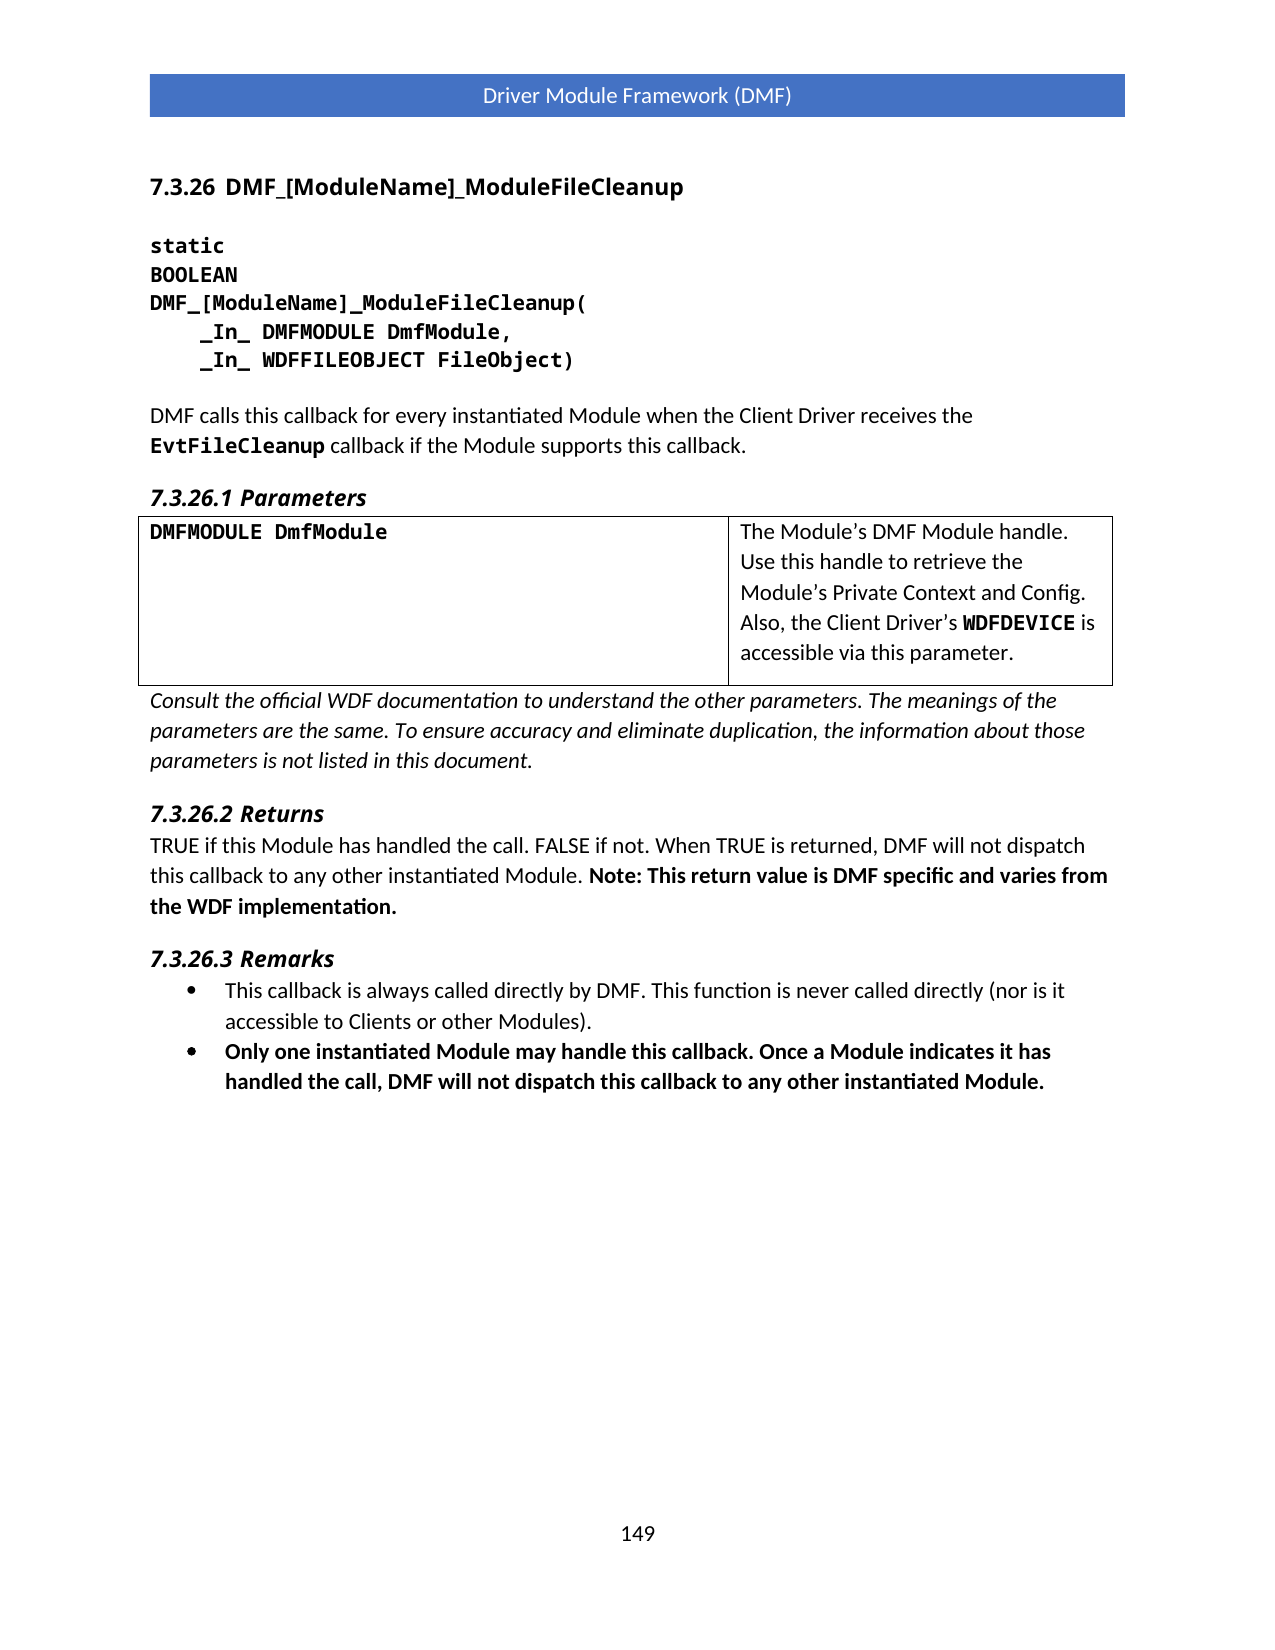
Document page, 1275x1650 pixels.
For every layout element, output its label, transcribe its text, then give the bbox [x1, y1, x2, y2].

text BOOLEAN [150, 260, 1125, 288]
subtitle Parameters [150, 482, 1125, 514]
text DMF_[ModuleName]_ModuleFileCleanup( [150, 288, 1125, 317]
subtitle DMF_[ModuleName]_ModuleFileCleanup [150, 171, 1125, 202]
text DMF calls this callback for every instantiated Module when the Client Driver receives the EvtFileCleanup callback if the Module supports this callback. [150, 401, 1125, 459]
text static [150, 232, 1125, 260]
subtitle Returns [150, 798, 1125, 829]
text _In_ DMFMODULE DmfModule, [150, 317, 1125, 345]
text Consult the official WDF documentation to understand the other parameters. The meanings of the parameters are the same. To ensure accuracy and eliminate duplication, the information about those parameters is not listed in this document. [150, 686, 1125, 775]
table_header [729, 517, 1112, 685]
list Only one instantiated Module may handle this callback. Once a Module indicates it has handled the call, DMF will not dispatch this callback to any other instantiated Module. [187, 1037, 1125, 1095]
text _In_ WDFFILEOBJECT FileObject) [150, 345, 1125, 374]
text TRUE if this Module has handled the call. FALSE if not. When TRUE is returned, DMF will not dispatch this callback to any other instantiated Module. Note: This return value is DMF specific and varies from the WDF implementation. [150, 831, 1125, 920]
subtitle Remarks [150, 943, 1125, 974]
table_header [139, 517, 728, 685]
list This callback is always called directly by DMF. This function is never called directly (nor is it accessible to Clients or other Modules). [187, 977, 1125, 1035]
